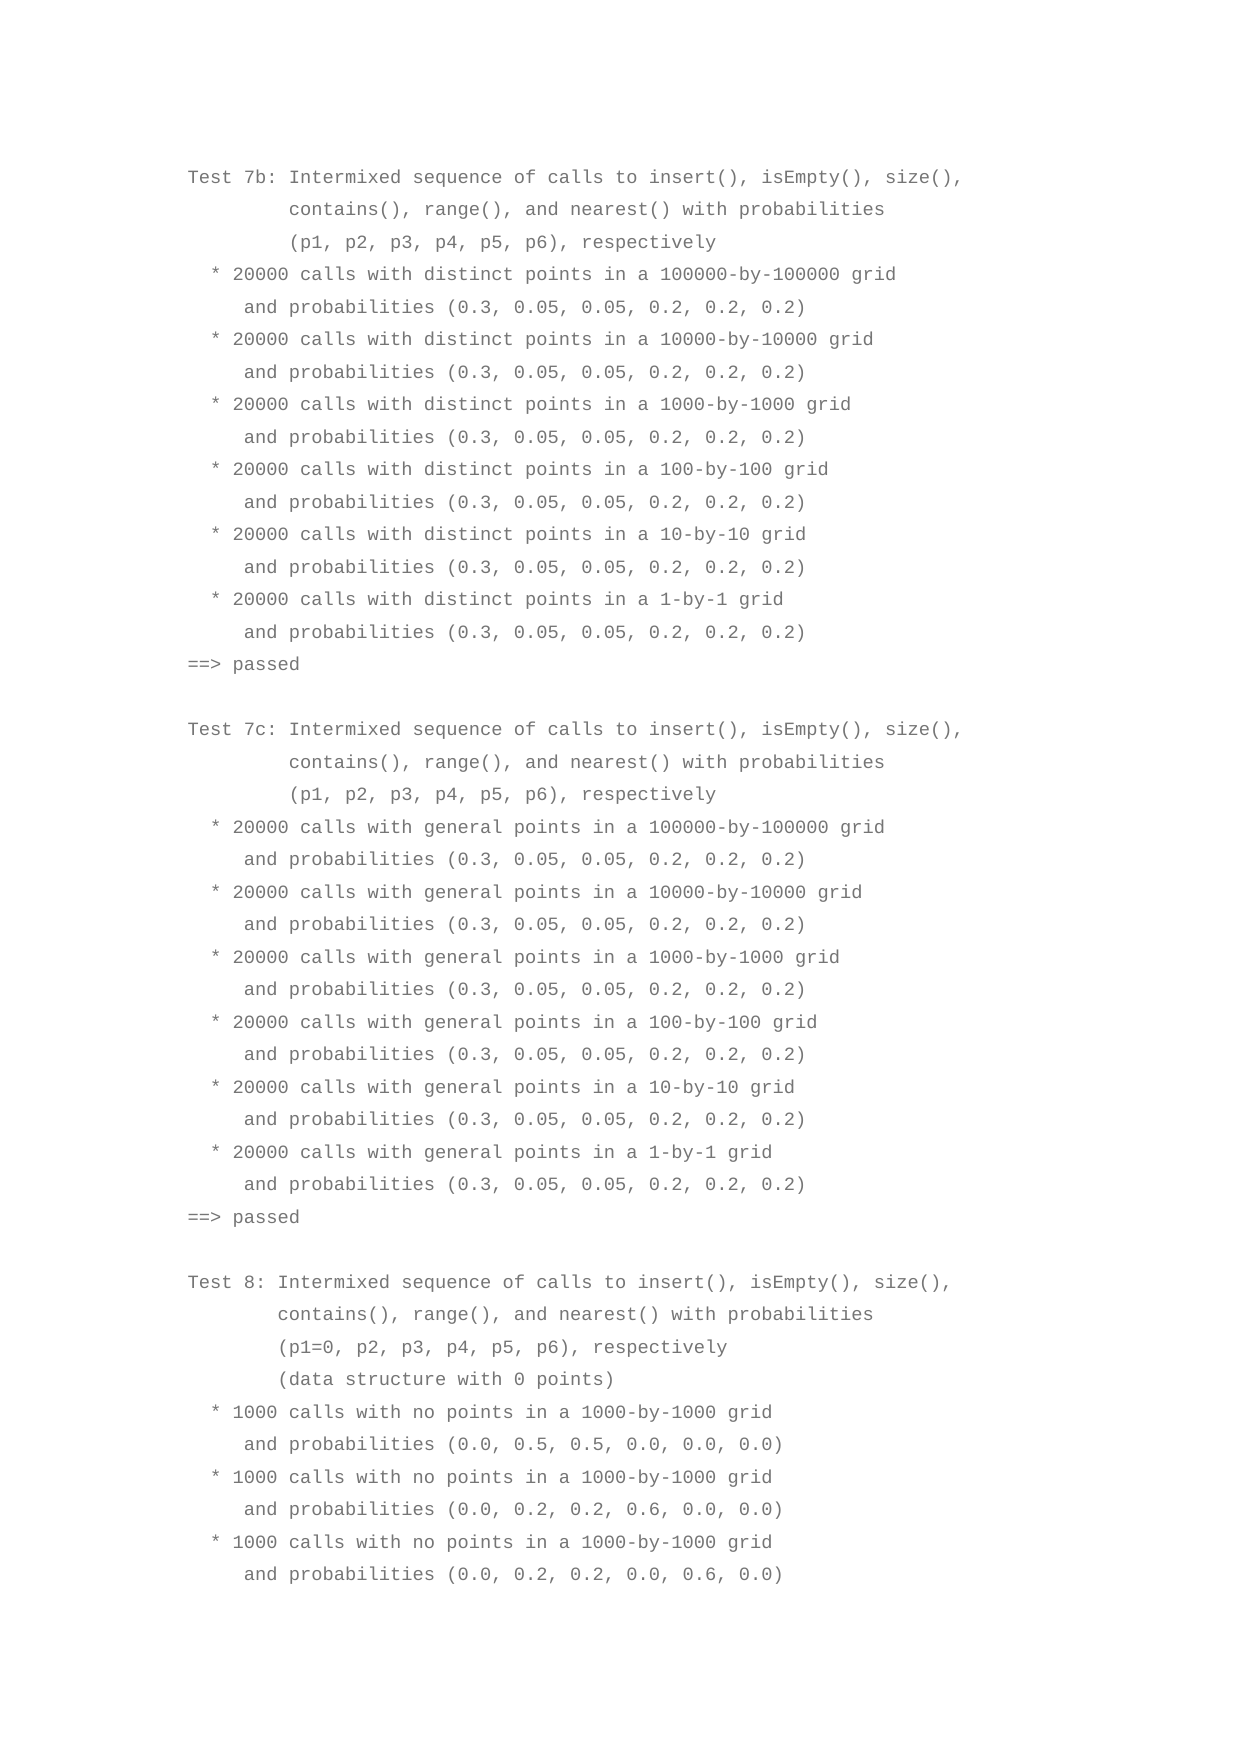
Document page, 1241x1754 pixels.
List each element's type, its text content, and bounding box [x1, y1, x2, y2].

text and probabilities (0.0, 0.2, 0.2, 0.0, 0.6, 0.0) [187, 1559, 1053, 1592]
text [187, 1527, 1053, 1559]
text * 20000 calls with distinct points in a 1-by-1 grid [187, 584, 1053, 617]
text and probabilities (0.3, 0.05, 0.05, 0.2, 0.2, 0.2) [187, 617, 1053, 649]
text * 20000 calls with general points in a 10-by-10 grid [187, 1072, 1053, 1104]
text * 20000 calls with distinct points in a 10000-by-10000 grid [187, 324, 1053, 357]
text and probabilities (0.3, 0.05, 0.05, 0.2, 0.2, 0.2) [187, 357, 1053, 389]
text contains(), range(), and nearest() with probabilities [187, 194, 1053, 227]
text ==> passed [187, 649, 1053, 682]
text * 20000 calls with general points in a 1000-by-1000 grid [187, 942, 1053, 974]
text * 20000 calls with general points in a 10000-by-10000 grid [187, 877, 1053, 909]
text (p1, p2, p3, p4, p5, p6), respectively [187, 227, 1053, 259]
text contains(), range(), and nearest() with probabilities [187, 1299, 1053, 1332]
text ==> passed [187, 1202, 1053, 1234]
text * 1000 calls with no points in a 1000-by-1000 grid [187, 1397, 1053, 1429]
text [187, 1462, 1053, 1494]
text Test 8: Intermixed sequence of calls to insert(), isEmpty(), size(), [187, 1267, 1053, 1299]
text * 20000 calls with general points in a 100-by-100 grid [187, 1007, 1053, 1039]
text and probabilities (0.3, 0.05, 0.05, 0.2, 0.2, 0.2) [187, 974, 1053, 1007]
text * 20000 calls with distinct points in a 1000-by-1000 grid [187, 389, 1053, 422]
text and probabilities (0.3, 0.05, 0.05, 0.2, 0.2, 0.2) [187, 422, 1053, 454]
text * 20000 calls with distinct points in a 10-by-10 grid [187, 519, 1053, 552]
text and probabilities (0.0, 0.2, 0.2, 0.6, 0.0, 0.0) [187, 1494, 1053, 1527]
text * 20000 calls with distinct points in a 100-by-100 grid [187, 454, 1053, 487]
text Test 7c: Intermixed sequence of calls to insert(), isEmpty(), size(), [187, 714, 1053, 747]
text * 20000 calls with distinct points in a 100000-by-100000 grid [187, 259, 1053, 292]
text and probabilities (0.0, 0.5, 0.5, 0.0, 0.0, 0.0) [187, 1429, 1053, 1462]
text and probabilities (0.3, 0.05, 0.05, 0.2, 0.2, 0.2) [187, 292, 1053, 324]
text and probabilities (0.3, 0.05, 0.05, 0.2, 0.2, 0.2) [187, 487, 1053, 519]
text contains(), range(), and nearest() with probabilities [187, 747, 1053, 779]
text (data structure with 0 points) [187, 1364, 1053, 1397]
text * 20000 calls with general points in a 100000-by-100000 grid [187, 812, 1053, 844]
text and probabilities (0.3, 0.05, 0.05, 0.2, 0.2, 0.2) [187, 552, 1053, 584]
text (p1=0, p2, p3, p4, p5, p6), respectively [187, 1332, 1053, 1364]
text and probabilities (0.3, 0.05, 0.05, 0.2, 0.2, 0.2) [187, 1039, 1053, 1072]
text and probabilities (0.3, 0.05, 0.05, 0.2, 0.2, 0.2) [187, 1104, 1053, 1137]
text Test 7b: Intermixed sequence of calls to insert(), isEmpty(), size(), [187, 162, 1053, 194]
text * 20000 calls with general points in a 1-by-1 grid [187, 1137, 1053, 1169]
text and probabilities (0.3, 0.05, 0.05, 0.2, 0.2, 0.2) [187, 844, 1053, 877]
text and probabilities (0.3, 0.05, 0.05, 0.2, 0.2, 0.2) [187, 1169, 1053, 1202]
text (p1, p2, p3, p4, p5, p6), respectively [187, 779, 1053, 812]
text and probabilities (0.3, 0.05, 0.05, 0.2, 0.2, 0.2) [187, 909, 1053, 942]
